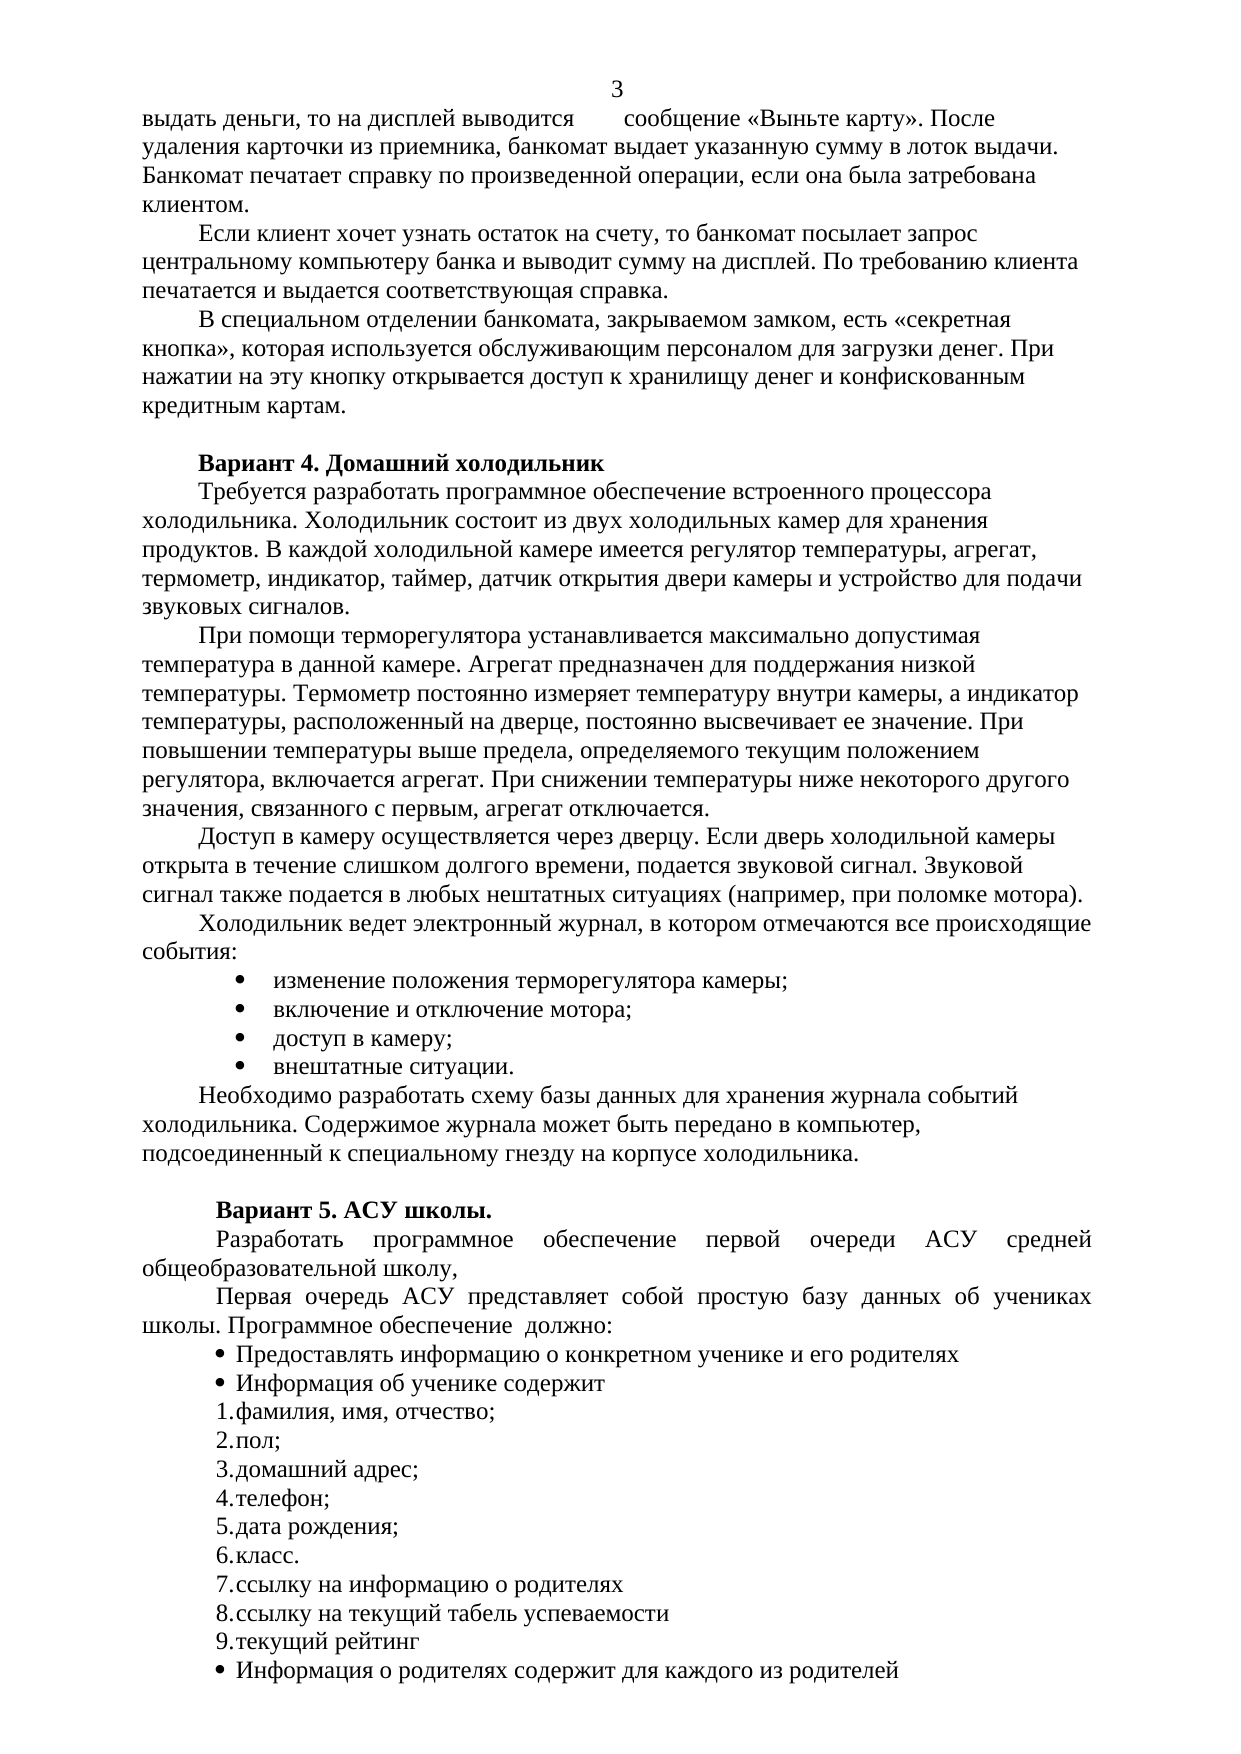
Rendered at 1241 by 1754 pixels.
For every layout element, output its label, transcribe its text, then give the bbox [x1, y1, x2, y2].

text Первая очередь АСУ представляет собой простую базу данных об учениках школы. Программное обеспечение должно: [142, 1281, 1092, 1339]
list текущий рейтинг [142, 1626, 1092, 1655]
list изменение положения терморегулятора камеры; [236, 965, 1092, 994]
text Доступ в камеру осуществляется через дверцу. Если дверь холодильной камеры открыта в течение слишком долгого времени, подается звуковой сигнал. Звуковой сигнал также подается в любых нештатных ситуациях (например, при поломке мотора). [142, 821, 1092, 908]
text В специальном отделении банкомата, закрываемом замком, есть «секретная кнопка», которая используется обслуживающим персоналом для загрузки денег. При нажатии на эту кнопку открывается доступ к хранилищу денег и конфискованным кредитным картам. [142, 304, 1092, 419]
list ссылку на текущий табель успеваемости [142, 1598, 1092, 1626]
list Информация о родителях содержит для каждого из родителей [142, 1655, 1092, 1684]
list фамилия, имя, отчество; [142, 1396, 1092, 1425]
text При помощи терморегулятора устанавливается максимально допустимая температура в данной камере. Агрегат предназначен для поддержания низкой температуры. Термометр постоянно измеряет температуру внутри камеры, а индикатор температуры, расположенный на дверце, постоянно высвечивает ее значение. При повышении температуры выше предела, определяемого текущим положением регулятора, включается агрегат. При снижении температуры ниже некоторого другого значения, связанного с первым, агрегат отключается. [142, 620, 1092, 821]
list класс. [142, 1540, 1092, 1569]
text Холодильник ведет электронный журнал, в котором отмечаются все происходящие события: [142, 908, 1092, 965]
list ссылку на информацию о родителях [142, 1569, 1092, 1598]
list пол; [142, 1425, 1092, 1454]
list внештатные ситуации. [236, 1051, 1092, 1080]
list Информация об ученике содержит [142, 1368, 1092, 1396]
text Если клиент хочет узнать остаток на счету, то банкомат посылает запрос центральному компьютеру банка и выводит сумму на дисплей. По требованию клиента печатается и выдается соответствующая справка. [142, 218, 1092, 304]
text Необходимо разработать схему базы данных для хранения журнала событий холодильника. Содержимое журнала может быть передано в компьютер, подсоединенный к специальному гнезду на корпусе холодильника. [142, 1080, 1092, 1166]
text Вариант 4. Домашний холодильник [142, 448, 1092, 476]
list доступ в камеру; [236, 1023, 1092, 1051]
list дата рождения; [142, 1511, 1092, 1540]
text Требуется разработать программное обеспечение встроенного процессора холодильника. Холодильник состоит из двух холодильных камер для хранения продуктов. В каждой холодильной камере имеется регулятор температуры, агрегат, термометр, индикатор, таймер, датчик открытия двери камеры и устройство для подачи звуковых сигналов. [142, 476, 1092, 620]
list домашний адрес; [142, 1454, 1092, 1483]
list Предоставлять информацию о конкретном ученике и его родителях [142, 1339, 1092, 1368]
list включение и отключение мотора; [236, 994, 1092, 1023]
text Вариант 5. АСУ школы. [142, 1195, 1092, 1224]
text Разработать программное обеспечение первой очереди АСУ средней общеобразовательной школу, [142, 1224, 1092, 1281]
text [142, 103, 1092, 218]
list телефон; [142, 1483, 1092, 1511]
